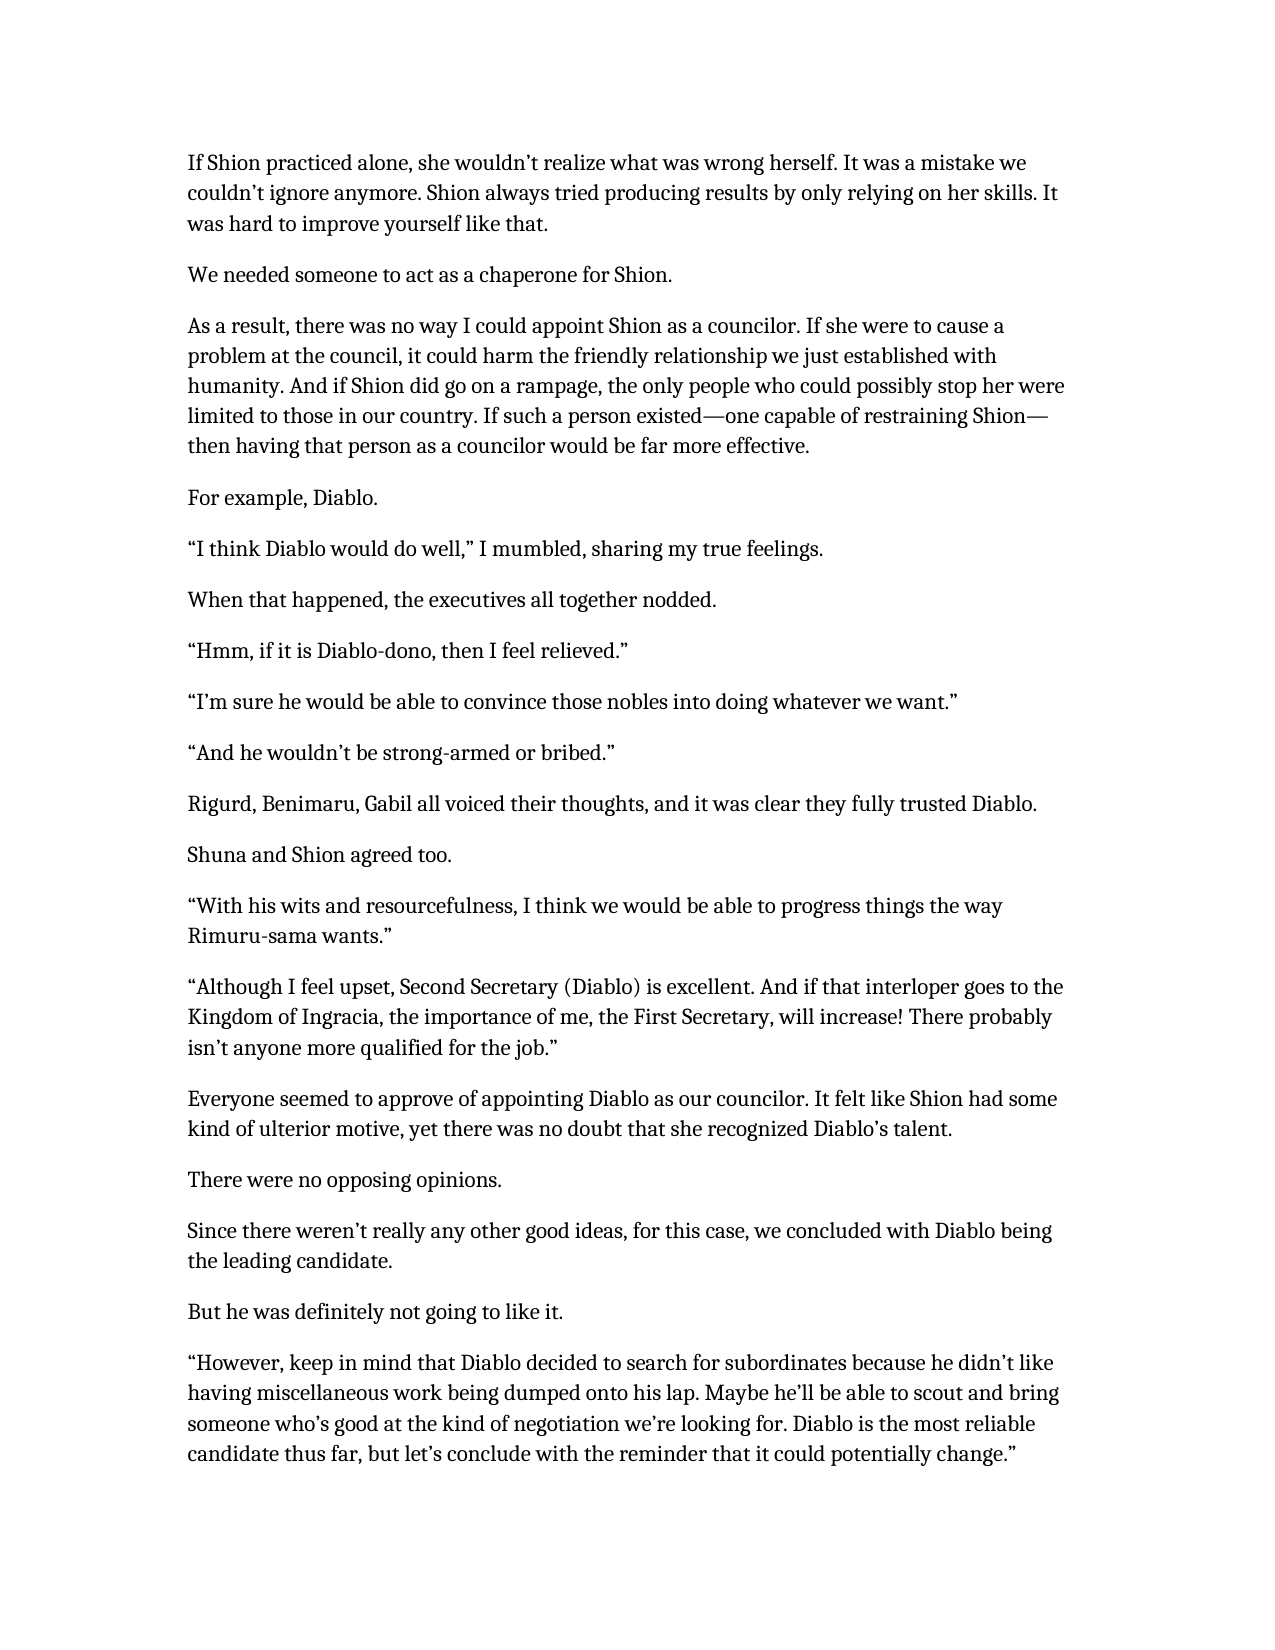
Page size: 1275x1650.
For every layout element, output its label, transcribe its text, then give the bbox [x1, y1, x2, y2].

text “However, keep in mind that Diablo decided to search for subordinates because he didn’t like having miscellaneous work being dumped onto his lap. Maybe he’ll be able to scout and bring someone who’s good at the kind of negotiation we’re looking for. Diablo is the most reliable candidate thus far, but let’s conclude with the reminder that it could potentially change.” [187, 1350, 1087, 1467]
text But he was definitely not going to like it. [187, 1299, 1087, 1325]
text We needed someone to act as a chaperone for Shion. [187, 261, 1087, 288]
text Rigurd, Benimaru, Gabil all voiced their thoughts, and it was clear they fully trusted Diablo. [187, 791, 1087, 817]
text There were no opposing opinions. [187, 1167, 1087, 1193]
text When that happened, the executives all together nodded. [187, 586, 1087, 613]
text For example, Diablo. [187, 484, 1087, 511]
text “Hmm, if it is Diablo-dono, then I feel relieved.” [187, 637, 1087, 664]
text Shuna and Shion agreed too. [187, 842, 1087, 868]
text “I’m sure he would be able to convince those nobles into doing whatever we want.” [187, 688, 1087, 715]
text “I think Diablo would do well,” I mumbled, sharing my true feelings. [187, 535, 1087, 562]
text “And he wouldn’t be strong-armed or bribed.” [187, 739, 1087, 766]
text “Although I feel upset, Second Secretary (Diablo) is excellent. And if that interloper goes to the Kingdom of Ingracia, the importance of me, the First Secretary, will increase! There probably isn’t anyone more qualified for the job.” [187, 974, 1087, 1061]
text Everyone seemed to approve of appointing Diablo as our councilor. It felt like Shion had some kind of ulterior motive, yet there was no doubt that she recognized Diablo’s talent. [187, 1085, 1087, 1142]
text As a result, there was no way I could appoint Shion as a councilor. If she were to cause a problem at the council, it could harm the friendly relationship we just established with humanity. And if Shion did go on a rampage, the only people who could possibly stop her were limited to those in our country. If such a person existed—one capable of restraining Shion—then having that person as a councilor would be far more effective. [187, 312, 1087, 460]
text If Shion practiced alone, she wouldn’t realize what was wrong herself. It was a mistake we couldn’t ignore anymore. Shion always tried producing results by only relying on her skills. It was hard to improve yourself like that. [187, 150, 1087, 237]
text Since there weren’t really any other good ideas, for this case, we concluded with Diablo being the leading candidate. [187, 1218, 1087, 1274]
text “With his wits and resourcefulness, I think we would be able to progress things the way Rimuru-sama wants.” [187, 893, 1087, 949]
